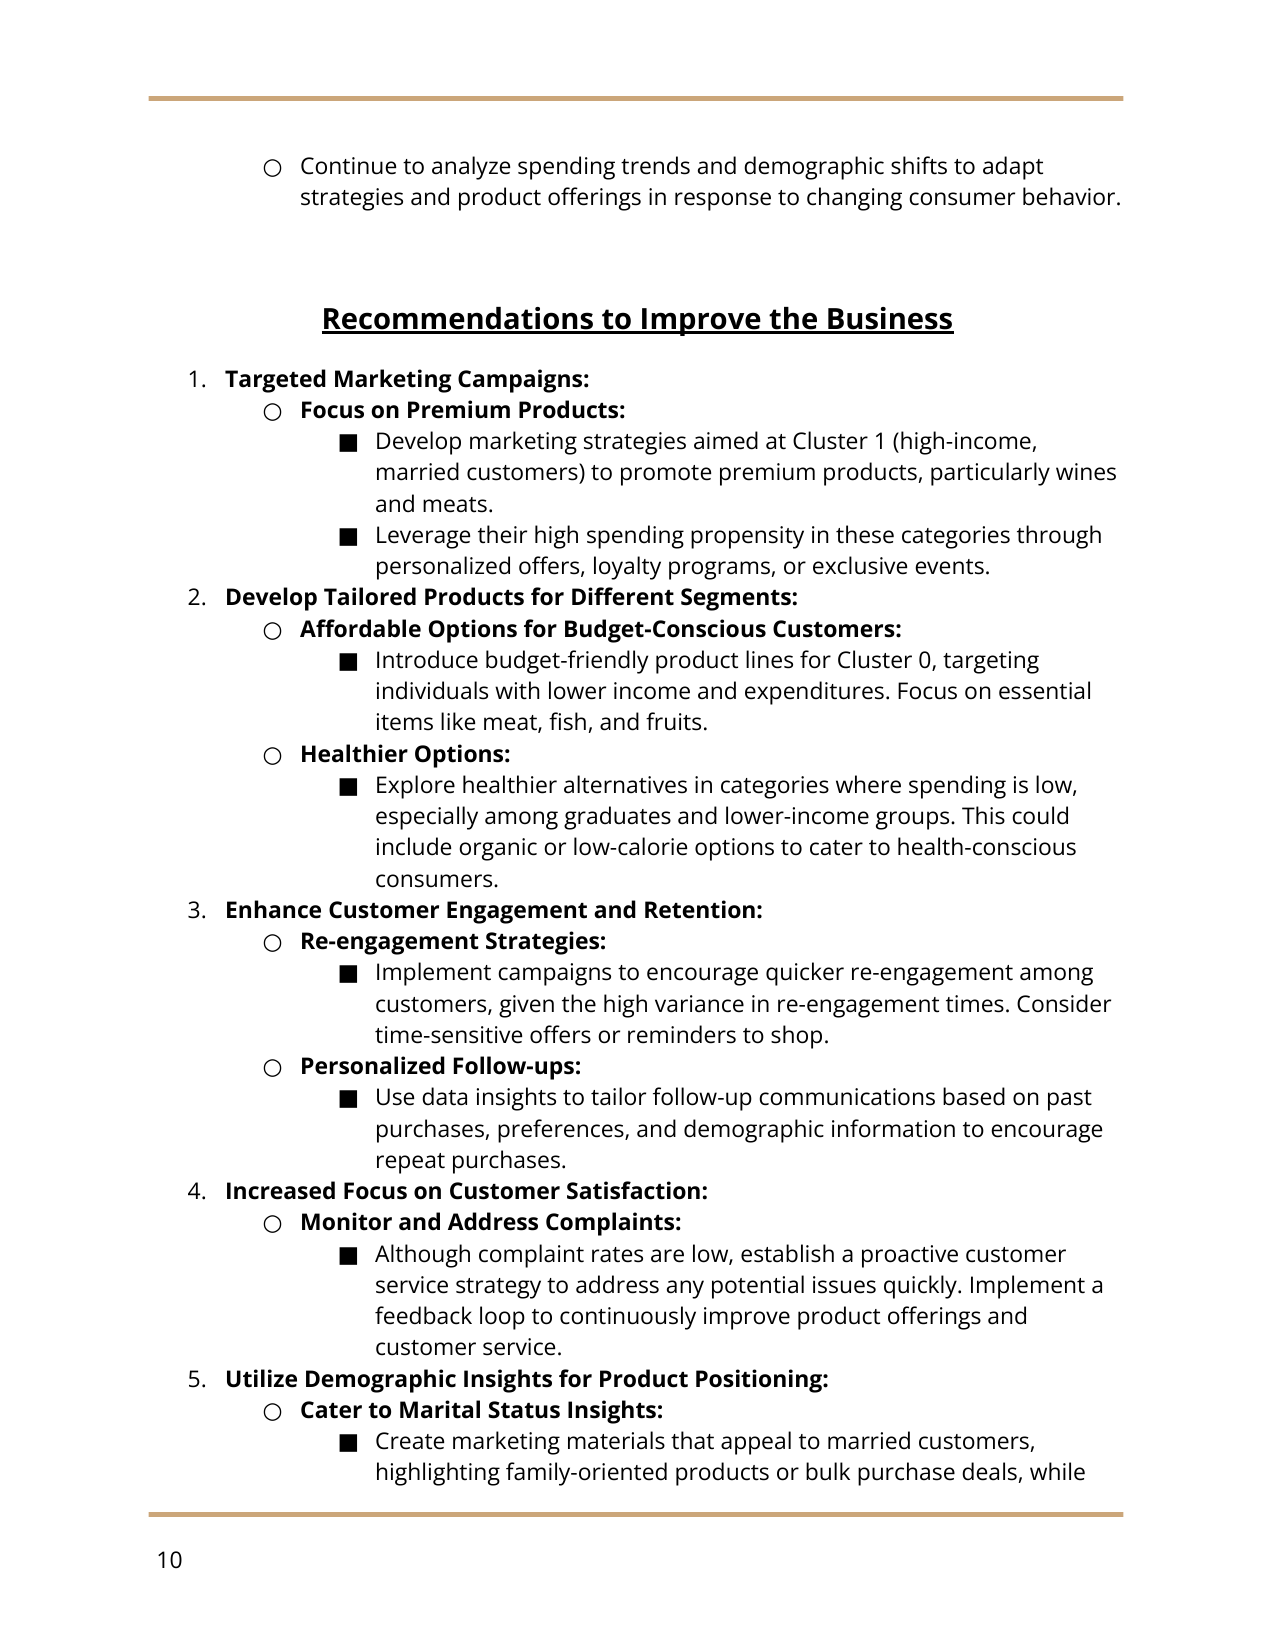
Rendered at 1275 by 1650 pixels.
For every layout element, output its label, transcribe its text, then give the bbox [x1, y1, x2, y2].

list Healthier Options: [262, 738, 1125, 769]
list Monitor and Address Complaints: [262, 1206, 1125, 1238]
picture [148, 1512, 1124, 1517]
list Cater to Marital Status Insights: [262, 1394, 1125, 1425]
list Leverage their high spending propensity in these categories through personalized offers, loyalty programs, or exclusive events. [337, 519, 1125, 581]
list Develop Tailored Products for Different Segments: [187, 581, 1125, 613]
list Implement campaigns to encourage quicker re-engagement among customers, given the high variance in re-engagement times. Consider time-sensitive offers or reminders to shop. [337, 956, 1125, 1050]
list Focus on Premium Products: [262, 394, 1125, 425]
list Targeted Marketing Campaigns: [187, 363, 1125, 394]
list Develop marketing strategies aimed at Cluster 1 (high-income, married customers) to promote premium products, particularly wines and meats. [337, 425, 1125, 519]
list Affordable Options for Budget-Conscious Customers: [262, 613, 1125, 644]
list Re-engagement Strategies: [262, 925, 1125, 956]
list Introduce budget-friendly product lines for Cluster 0, targeting individuals with lower income and expenditures. Focus on essential items like meat, fish, and fruits. [337, 644, 1125, 738]
subtitle Recommendations to Improve the Business [150, 298, 1125, 338]
list Increased Focus on Customer Satisfaction: [187, 1175, 1125, 1206]
picture [148, 96, 1124, 101]
list Explore healthier alternatives in categories where spending is low, especially among graduates and lower-income groups. This could include organic or low-calorie options to cater to health-conscious consumers. [337, 769, 1125, 894]
list Utilize Demographic Insights for Product Positioning: [187, 1363, 1125, 1394]
list Although complaint rates are low, establish a proactive customer service strategy to address any potential issues quickly. Implement a feedback loop to continuously improve product offerings and customer service. [337, 1238, 1125, 1363]
list Use data insights to tailor follow-up communications based on past purchases, preferences, and demographic information to encourage repeat purchases. [337, 1081, 1125, 1175]
list Continue to analyze spending trends and demographic shifts to adapt strategies and product offerings in response to changing consumer behavior. [262, 150, 1125, 212]
list Enhance Customer Engagement and Retention: [187, 894, 1125, 925]
list Personalized Follow-ups: [262, 1050, 1125, 1081]
